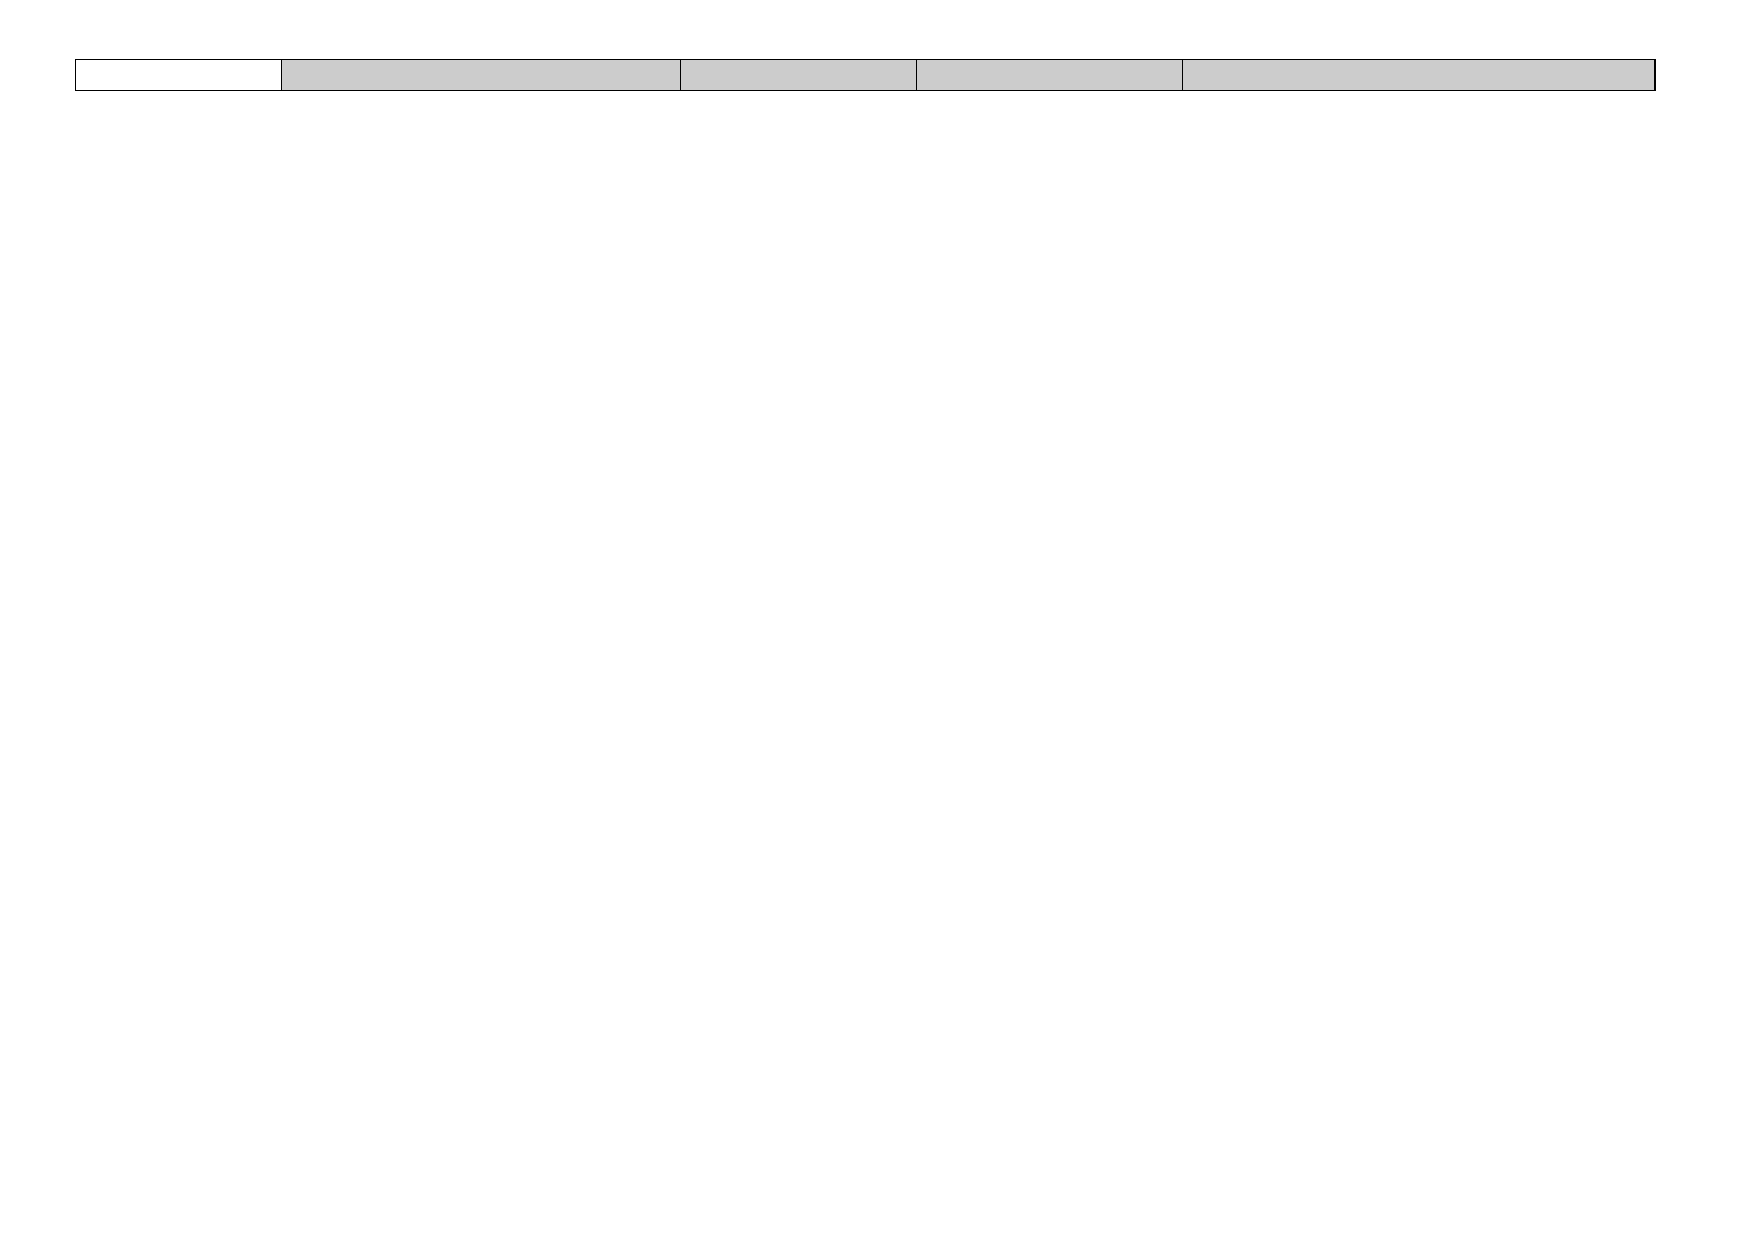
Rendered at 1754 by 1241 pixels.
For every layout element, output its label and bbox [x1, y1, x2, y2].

table_cell [681, 60, 916, 90]
table_cell [282, 60, 680, 90]
table_cell [1183, 60, 1654, 90]
table_cell [917, 60, 1182, 90]
